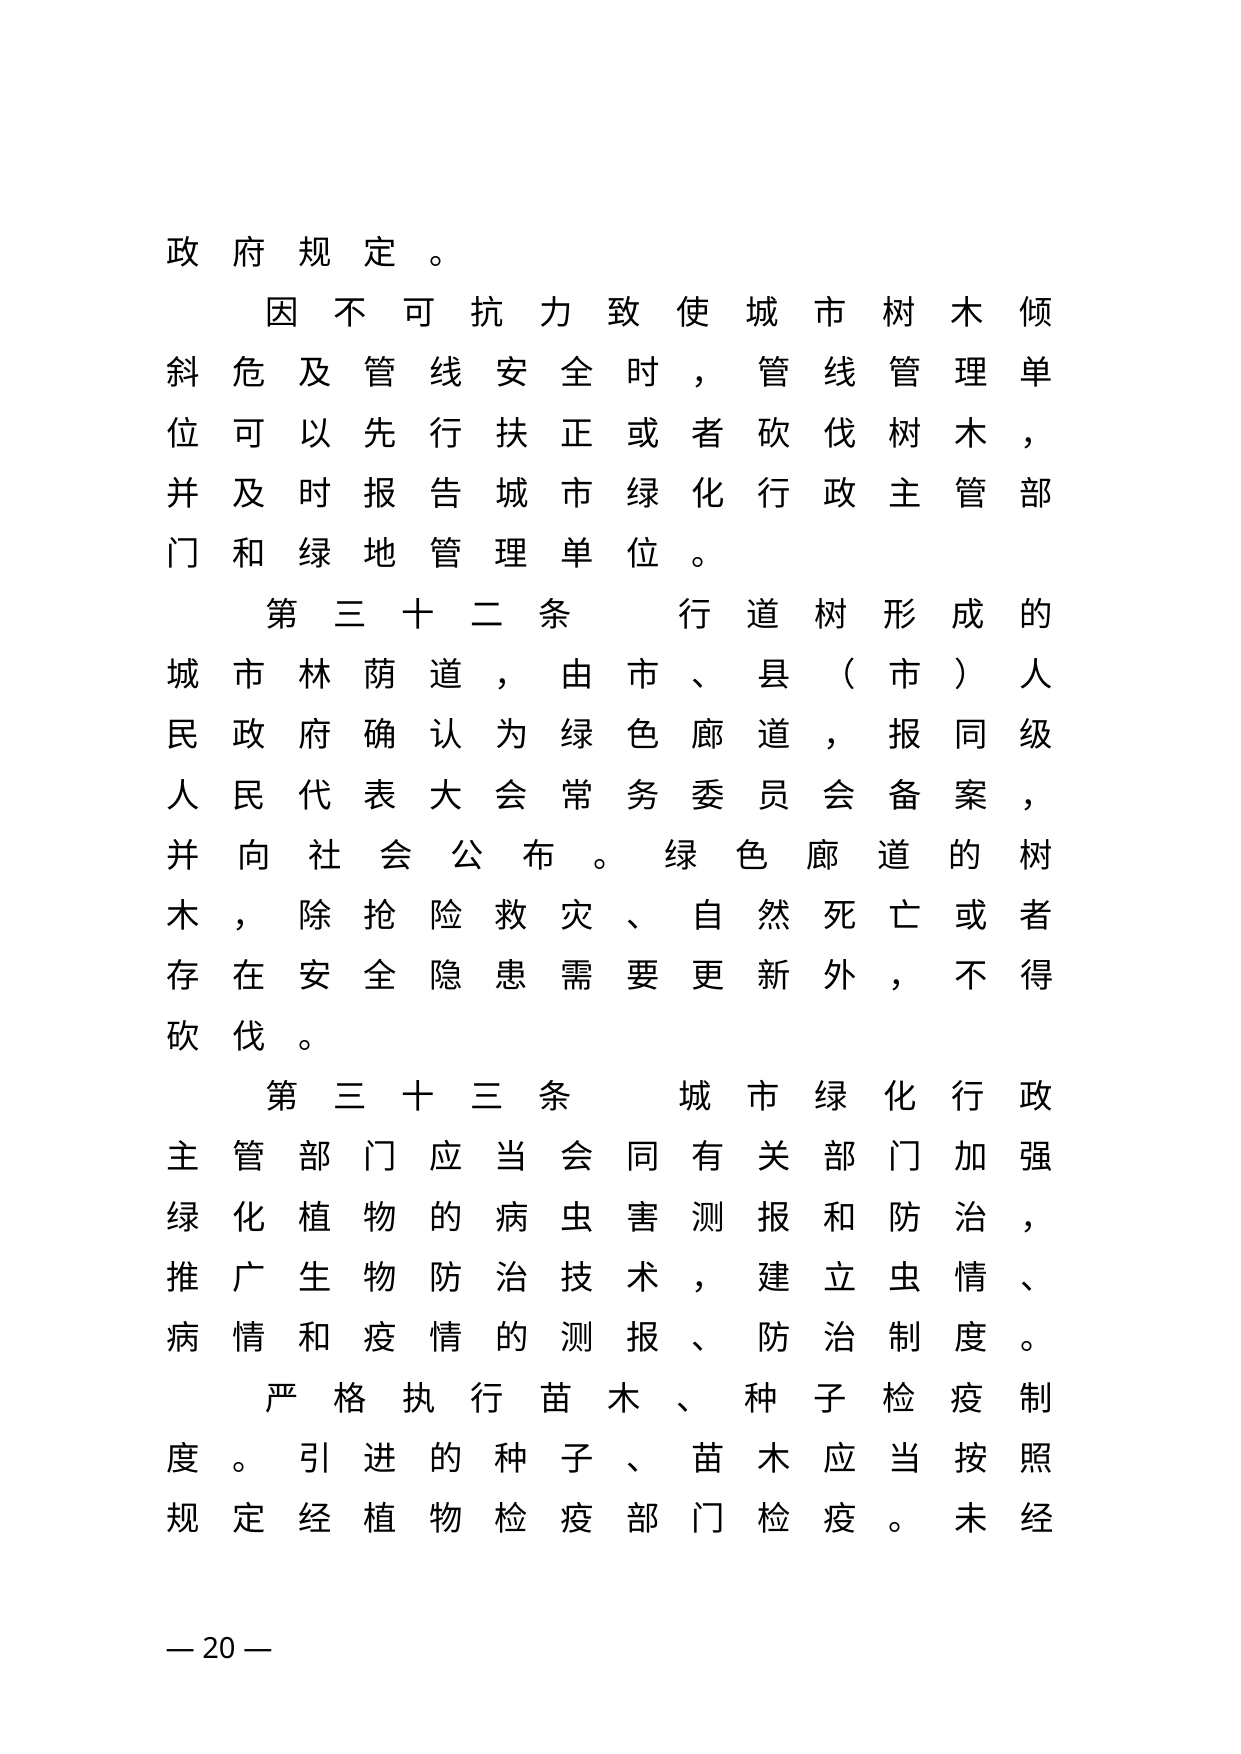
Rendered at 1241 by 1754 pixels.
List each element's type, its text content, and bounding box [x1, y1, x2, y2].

text 第三十二条 行道树形成的城市林荫道，由市、县（市）人民政府确认为绿色廊道，报同级人民代表大会常务委员会备案，并向社会公布。绿色廊道的树木，除抢险救灾、自然死亡或者存在安全隐患需要更新外，不得砍伐。 [167, 581, 1085, 1064]
text 因不可抗力致使城市树木倾斜危及管线安全时，管线管理单位可以先行扶正或者砍伐树木，并及时报告城市绿化行政主管部门和绿地管理单位。 [167, 280, 1085, 581]
text 第三十三条 城市绿化行政主管部门应当会同有关部门加强绿化植物的病虫害测报和防治，推广生物防治技术，建立虫情、病情和疫情的测报、防治制度。 [167, 1064, 1085, 1365]
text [167, 1365, 1085, 1546]
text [167, 219, 1085, 280]
